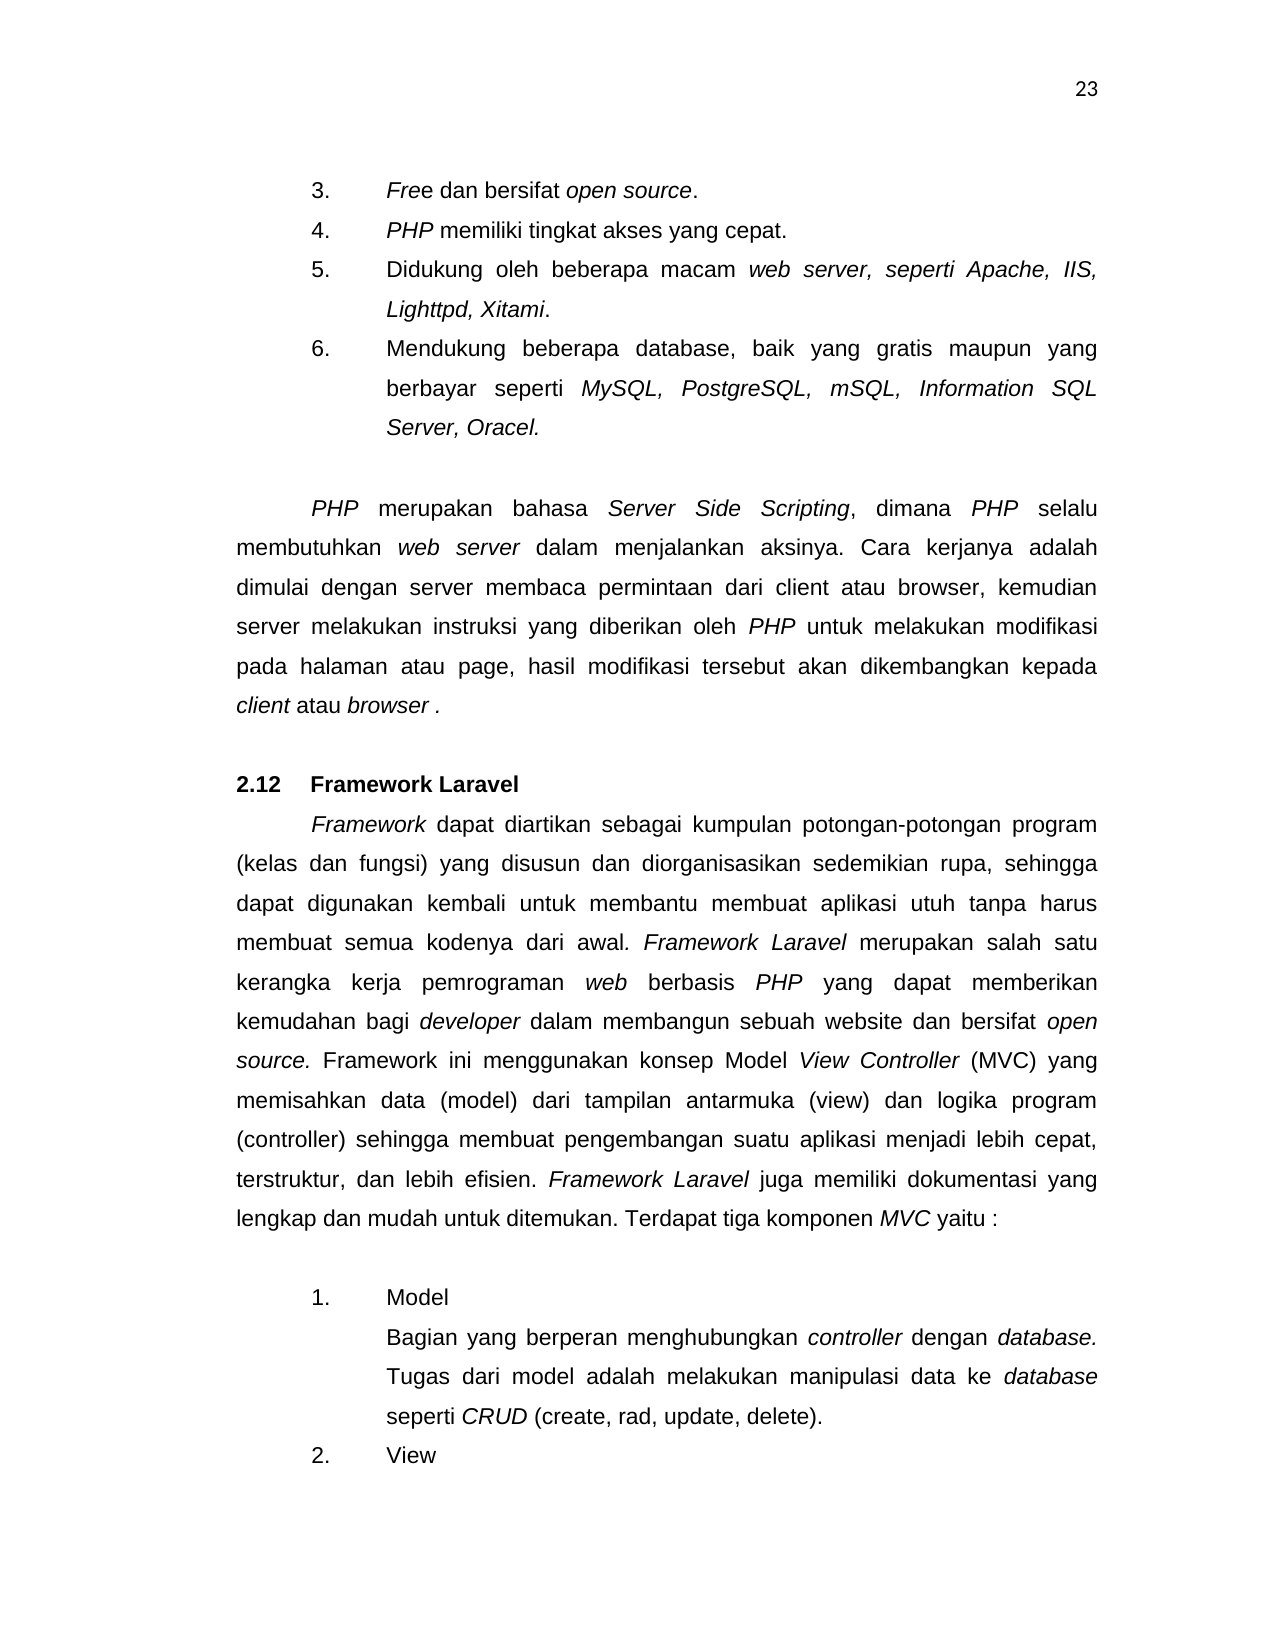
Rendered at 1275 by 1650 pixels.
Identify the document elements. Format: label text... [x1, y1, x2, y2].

text 5. Didukung oleh beberapa macam web server, seperti Apache, IIS, Lighttpd, Xitami. [311, 256, 1098, 322]
text 3. Free dan bersifat open source. [236, 177, 1098, 203]
subtitle Framework Laravel [236, 771, 1098, 797]
text PHP merupakan bahasa Server Side Scripting, dimana PHP selalu membutuhkan web server dalam menjalankan aksinya. Cara kerjanya adalah dimulai dengan server membaca permintaan dari client atau browser, kemudian server melakukan instruksi yang diberikan oleh PHP untuk melakukan modifikasi pada halaman atau page, hasil modifikasi tersebut akan dikembangkan kepada client atau browser . [236, 495, 1098, 718]
text 4. PHP memiliki tingkat akses yang cepat. [236, 217, 1098, 243]
text Framework dapat diartikan sebagai kumpulan potongan-potongan program (kelas dan fungsi) yang disusun dan diorganisasikan sedemikian rupa, sehingga dapat digunakan kembali untuk membantu membuat aplikasi utuh tanpa harus membuat semua kodenya dari awal. Framework Laravel merupakan salah satu kerangka kerja pemrograman web berbasis PHP yang dapat memberikan kemudahan bagi developer dalam membangun sebuah website dan bersifat open source. Framework ini menggunakan konsep Model View Controller (MVC) yang memisahkan data (model) dari tampilan antarmuka (view) dan logika program (controller) sehingga membuat pengembangan suatu aplikasi menjadi lebih cepat, terstruktur, dan lebih efisien. Framework Laravel juga memiliki dokumentasi yang lengkap dan mudah untuk ditemukan. Terdapat tiga komponen MVC yaitu : [236, 811, 1098, 1232]
text 1. Model [236, 1284, 1098, 1311]
text 6. Mendukung beberapa database, baik yang gratis maupun yang berbayar seperti MySQL, PostgreSQL, mSQL, Information SQL Server, Oracel. [311, 335, 1098, 440]
text Bagian yang berperan menghubungkan controller dengan database. Tugas dari model adalah melakukan manipulasi data ke database seperti CRUD (create, rad, update, delete). [386, 1324, 1098, 1429]
text 2. View [236, 1442, 1098, 1468]
